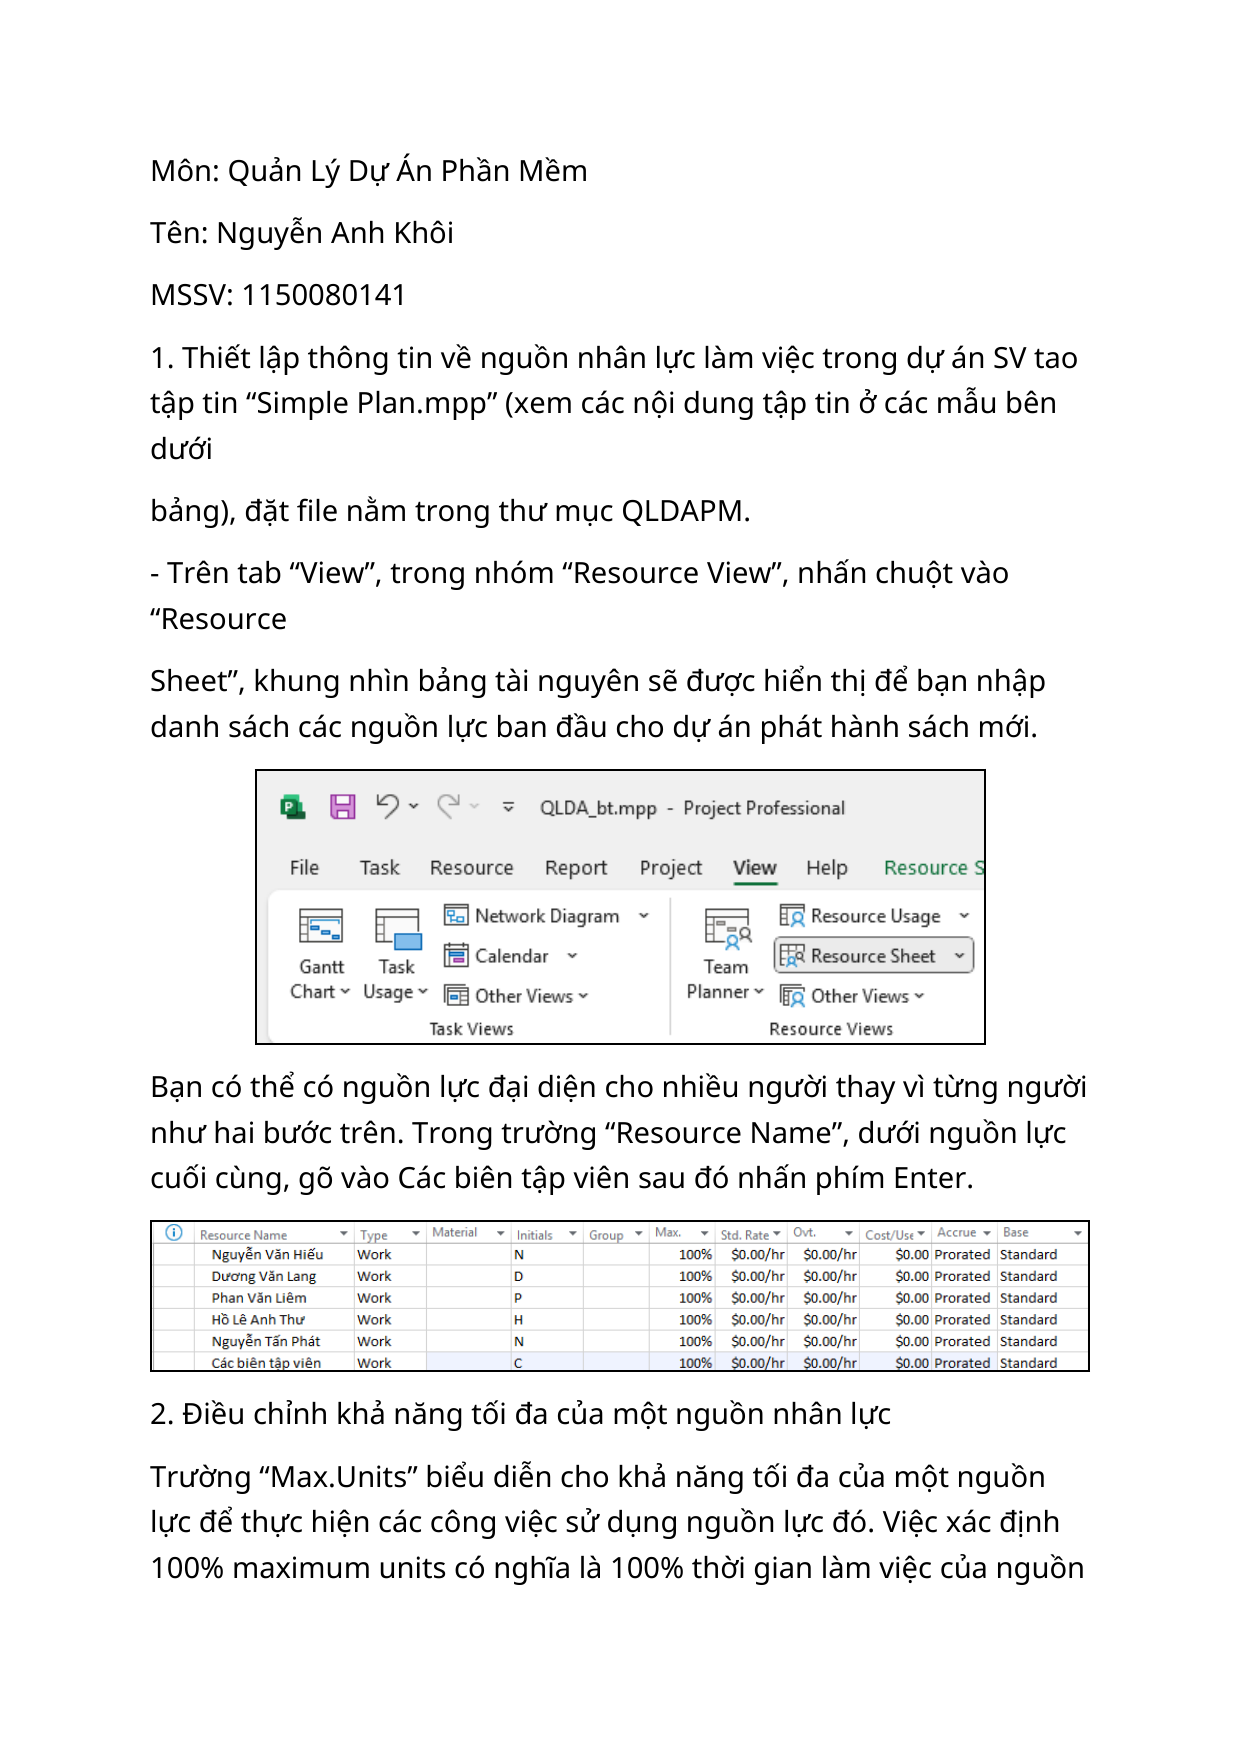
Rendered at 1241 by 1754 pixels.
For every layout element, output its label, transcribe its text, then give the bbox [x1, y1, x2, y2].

text - Trên tab “View”, trong nhóm “Resource View”, nhấn chuột vào “Resource [150, 553, 1090, 638]
text 2. Điều chỉnh khả năng tối đa của một nguồn nhân lực [150, 1393, 1090, 1433]
picture [152, 1222, 1088, 1370]
text bảng), đặt file nằm trong thư mục QLDAPM. [150, 490, 1090, 530]
text MSSV: 1150080141 [150, 274, 1090, 314]
text 1. Thiết lập thông tin về nguồn nhân lực làm việc trong dự án SV tao tập tin “Simple Plan.mpp” (xem các nội dung tập tin ở các mẫu bên dưới [150, 337, 1090, 468]
text Bạn có thể có nguồn lực đại diện cho nhiều người thay vì từng người như hai bước trên. Trong trường “Resource Name”, dưới nguồn lực cuối cùng, gõ vào Các biên tập viên sau đó nhấn phím Enter. [150, 1066, 1090, 1197]
text Sheet”, khung nhìn bảng tài nguyên sẽ được hiển thị để bạn nhập danh sách các nguồn lực ban đầu cho dự án phát hành sách mới. [150, 661, 1090, 746]
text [150, 1456, 1090, 1587]
picture [257, 771, 984, 1043]
text Môn: Quản Lý Dự Án Phần Mềm [150, 150, 1090, 190]
text Tên: Nguyễn Anh Khôi [150, 212, 1090, 252]
